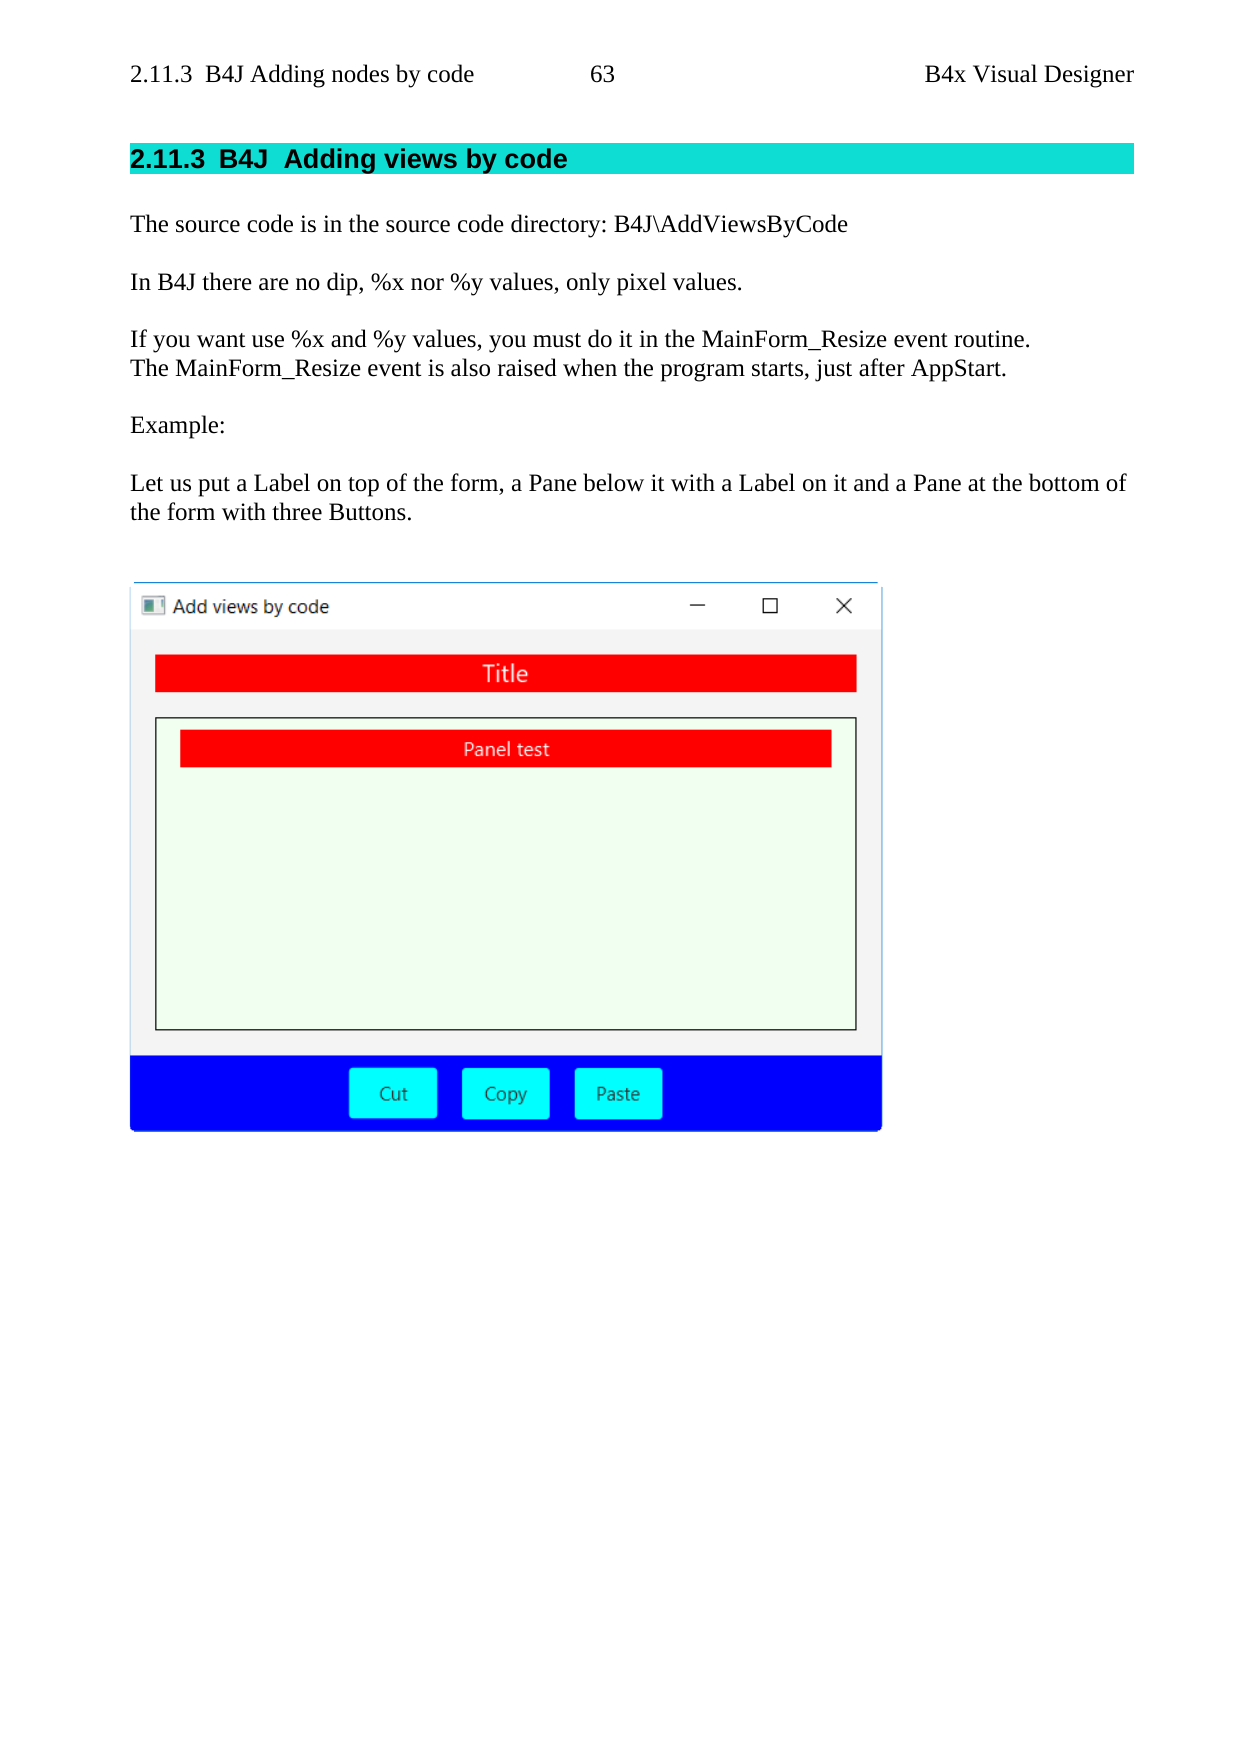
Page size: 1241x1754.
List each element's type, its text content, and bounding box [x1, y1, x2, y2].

text If you want use %x and %y values, you must do it in the MainForm_Resize event routine. [130, 324, 1134, 353]
text The source code is in the source code directory: B4J\AddViewsByCode [130, 209, 1134, 238]
text The MainForm_Resize event is also raised when the program starts, just after AppStart. [130, 353, 1134, 382]
text Let us put a Label on top of the form, a Pane below it with a Label on it and a Pane at the bottom of the form with three Buttons. [130, 468, 1134, 526]
picture [129, 582, 883, 1132]
subtitle B4J Adding views by code [130, 143, 1134, 174]
text Example: [130, 411, 1134, 439]
text In B4J there are no dip, %x nor %y values, only pixel values. [130, 267, 1134, 296]
